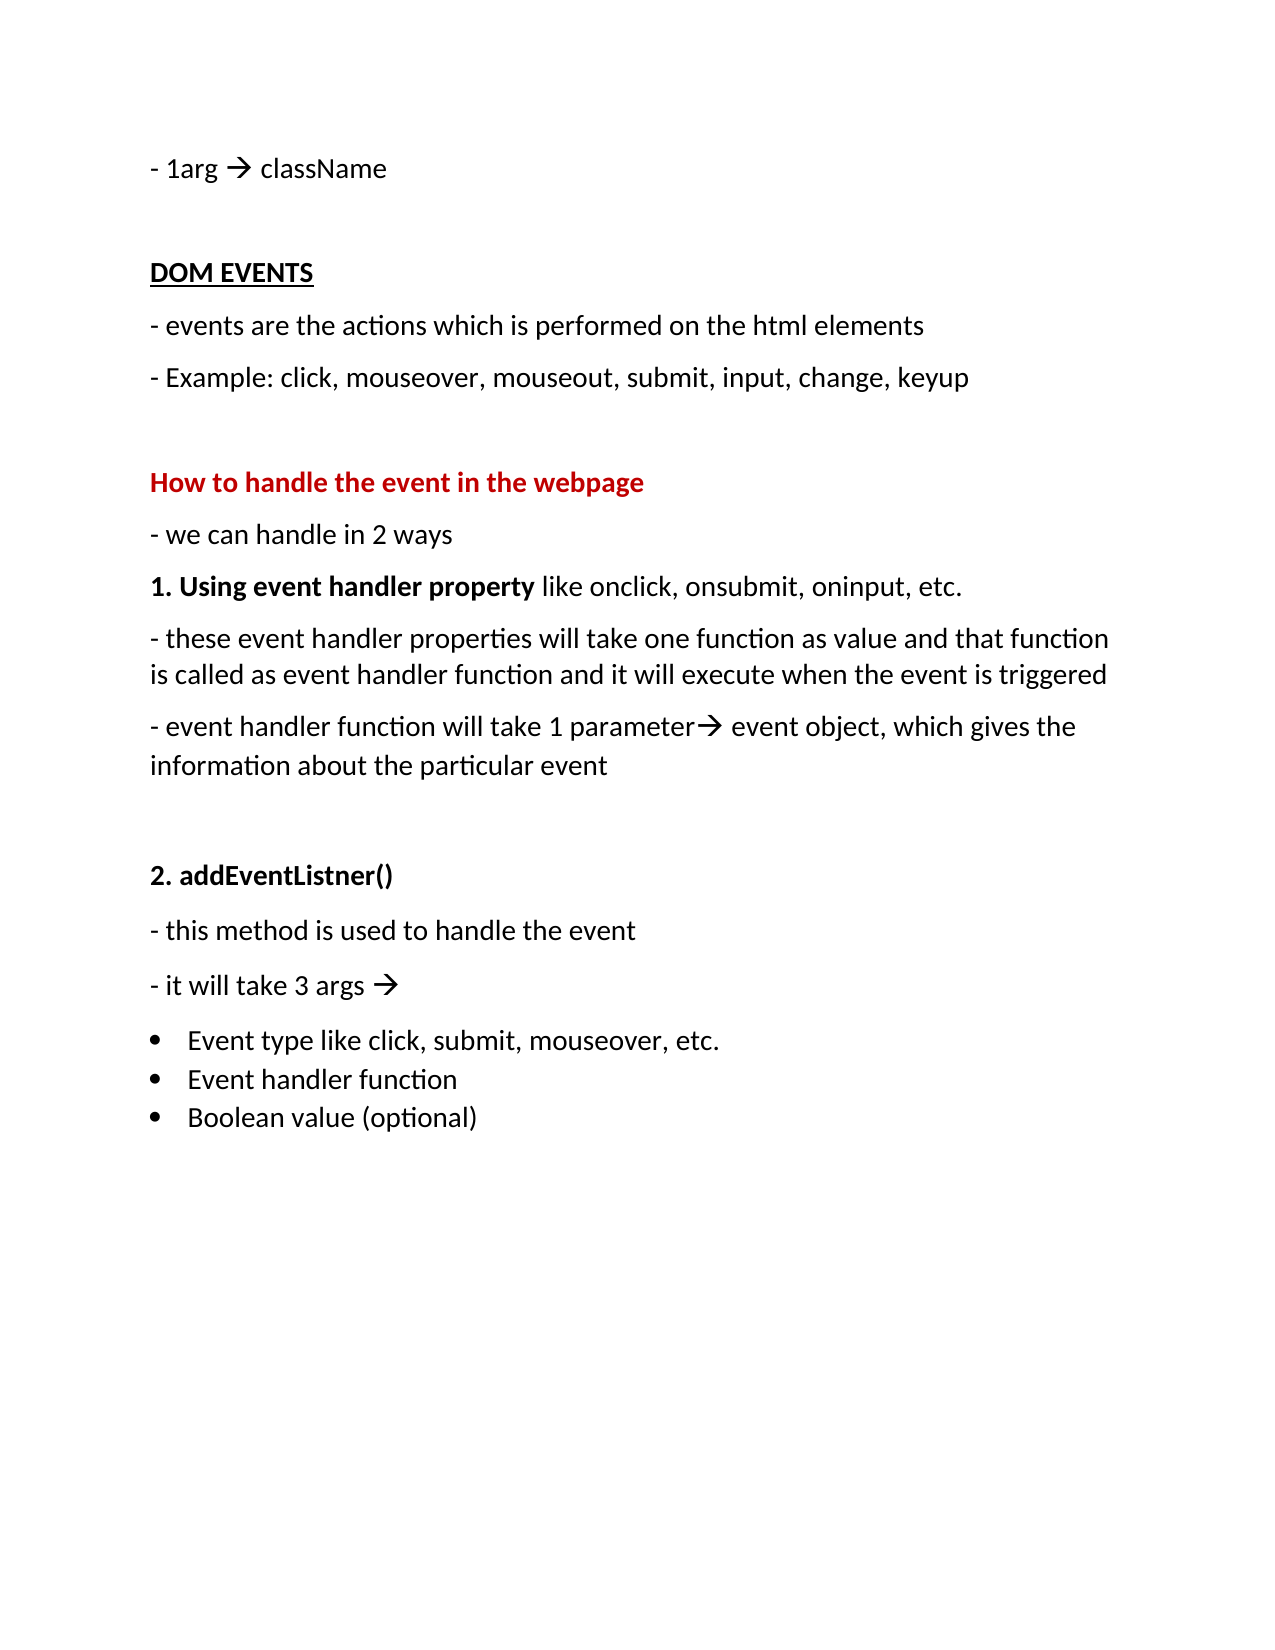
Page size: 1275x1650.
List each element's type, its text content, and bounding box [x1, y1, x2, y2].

list Event handler function [150, 1061, 1125, 1097]
text How to handle the event in the webpage [150, 464, 1125, 499]
text - this method is used to handle the event [150, 912, 1125, 948]
text 2. addEventListner() [150, 857, 1125, 893]
text - we can handle in 2 ways [150, 516, 1125, 552]
text - these event handler properties will take one function as value and that function is called as event handler function and it will execute when the event is triggered [150, 621, 1125, 692]
text - Example: click, mouseover, mouseout, submit, input, change, keyup [150, 359, 1125, 395]
text - events are the actions which is performed on the html elements [150, 307, 1125, 342]
list Event type like click, submit, mouseover, etc. [150, 1022, 1125, 1058]
text - it will take 3 args [150, 967, 1125, 1003]
text DOM EVENTS [150, 254, 1125, 290]
text - event handler function will take 1 parameter event object, which gives the information about the particular event [150, 708, 1125, 783]
list Boolean value (optional) [150, 1099, 1125, 1135]
text - 1arg className [150, 150, 1125, 186]
text 1. Using event handler property like onclick, onsubmit, oninput, etc. [150, 568, 1125, 604]
